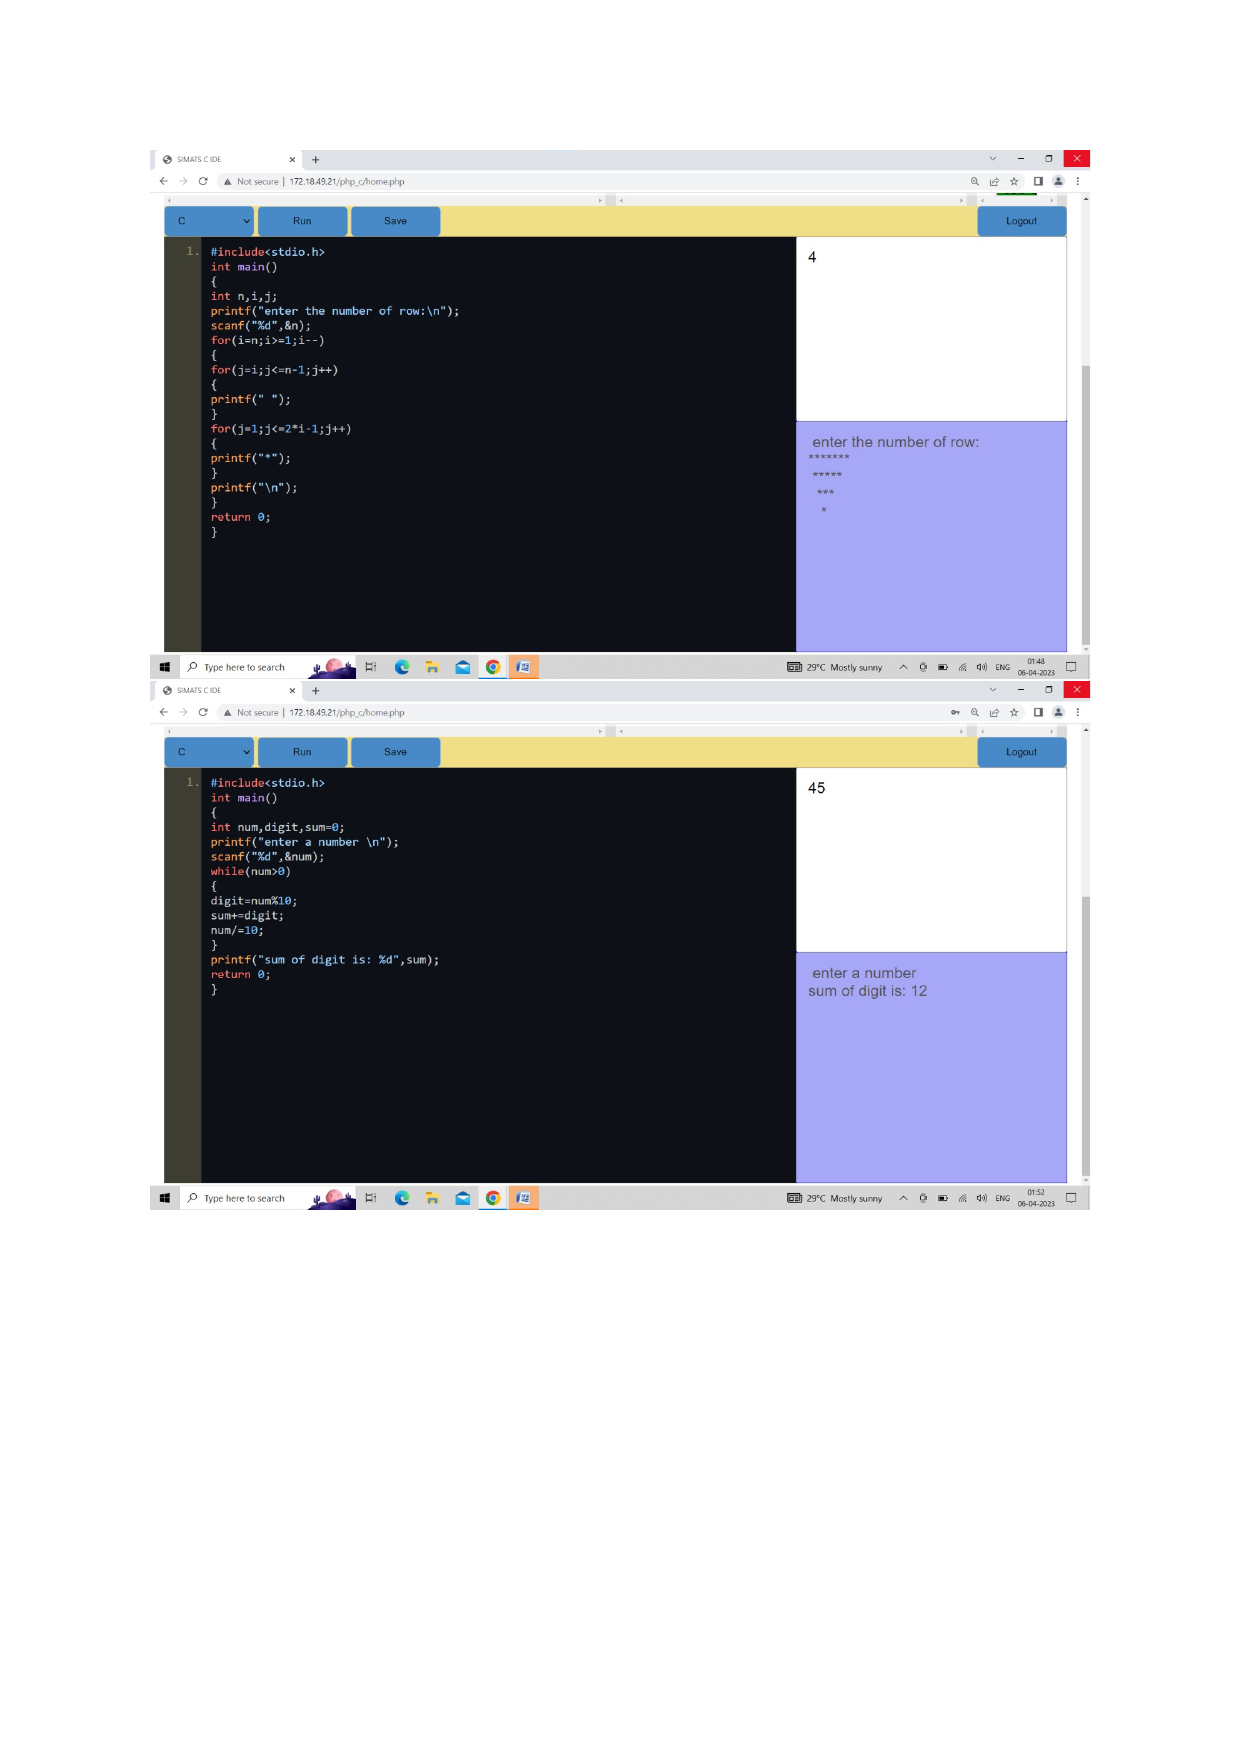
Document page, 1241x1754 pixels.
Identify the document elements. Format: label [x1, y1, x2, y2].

picture [150, 681, 1091, 1210]
picture [150, 150, 1091, 679]
